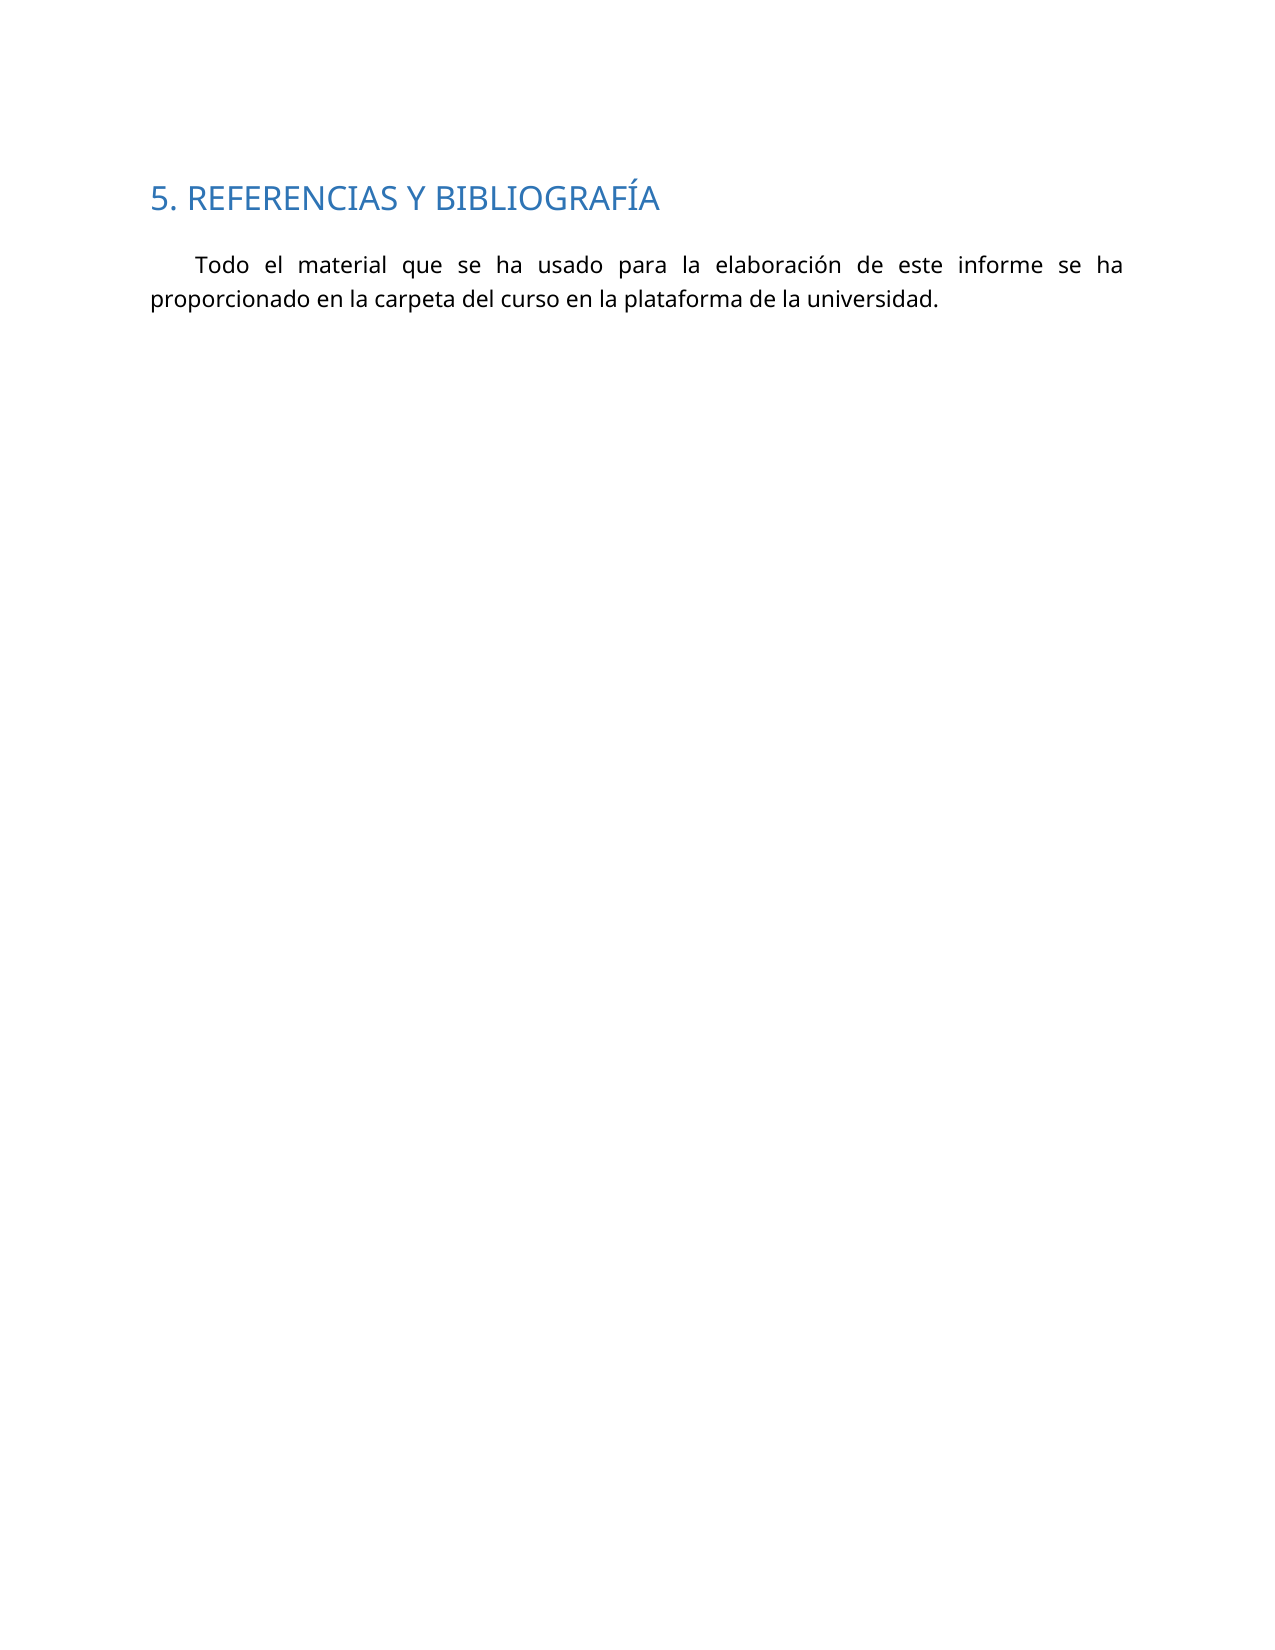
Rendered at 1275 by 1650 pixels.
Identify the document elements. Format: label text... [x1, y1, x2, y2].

subtitle 5. REFERENCIAS Y BIBLIOGRAFÍA [150, 175, 1125, 220]
text Todo el material que se ha usado para la elaboración de este informe se ha proporcionado en la carpeta del curso en la plataforma de la universidad. [150, 249, 1125, 314]
